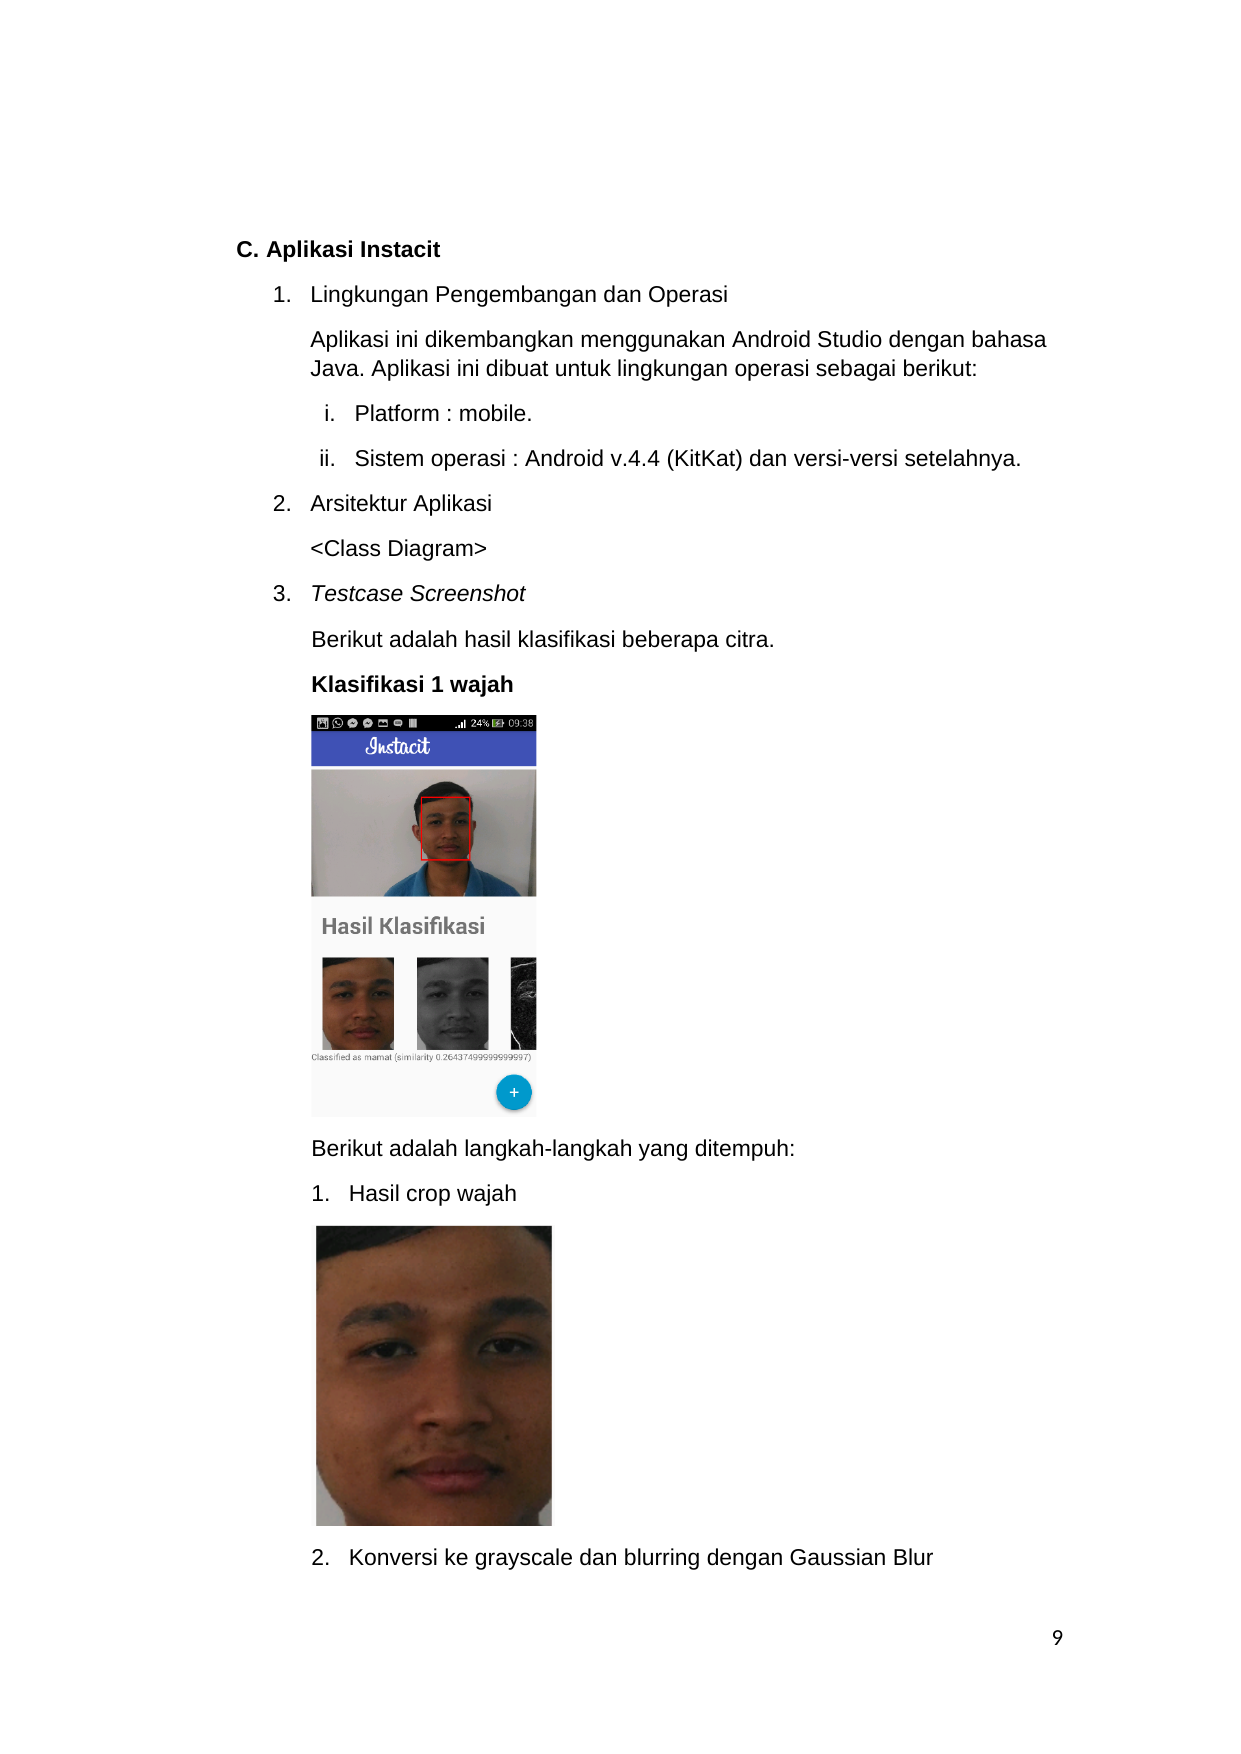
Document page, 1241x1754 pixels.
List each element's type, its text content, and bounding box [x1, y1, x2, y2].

list Berikut adalah langkah-langkah yang ditempuh: [311, 1135, 1063, 1161]
list Platform : mobile. [336, 400, 1063, 426]
picture [311, 715, 537, 1117]
list <Class Diagram> [310, 535, 1063, 562]
list Hasil crop wajah [311, 1180, 1063, 1207]
picture [311, 1225, 555, 1526]
list Arsitektur Aplikasi [273, 490, 1063, 517]
list Klasifikasi 1 wajah [311, 671, 1063, 697]
list Testcase Screenshot [273, 580, 1063, 607]
list Lingkungan Pengembangan dan Operasi [273, 281, 1063, 308]
list Berikut adalah hasil klasifikasi beberapa citra. [311, 626, 1063, 652]
list Konversi ke grayscale dan blurring dengan Gaussian Blur [311, 1544, 1063, 1571]
list Aplikasi ini dikembangkan menggunakan Android Studio dengan bahasa Java. Aplikasi ini dibuat untuk lingkungan operasi sebagai berikut: [310, 326, 1063, 381]
list Sistem operasi : Android v.4.4 (KitKat) dan versi-versi setelahnya. [336, 445, 1063, 471]
list Aplikasi Instacit [236, 236, 1063, 263]
